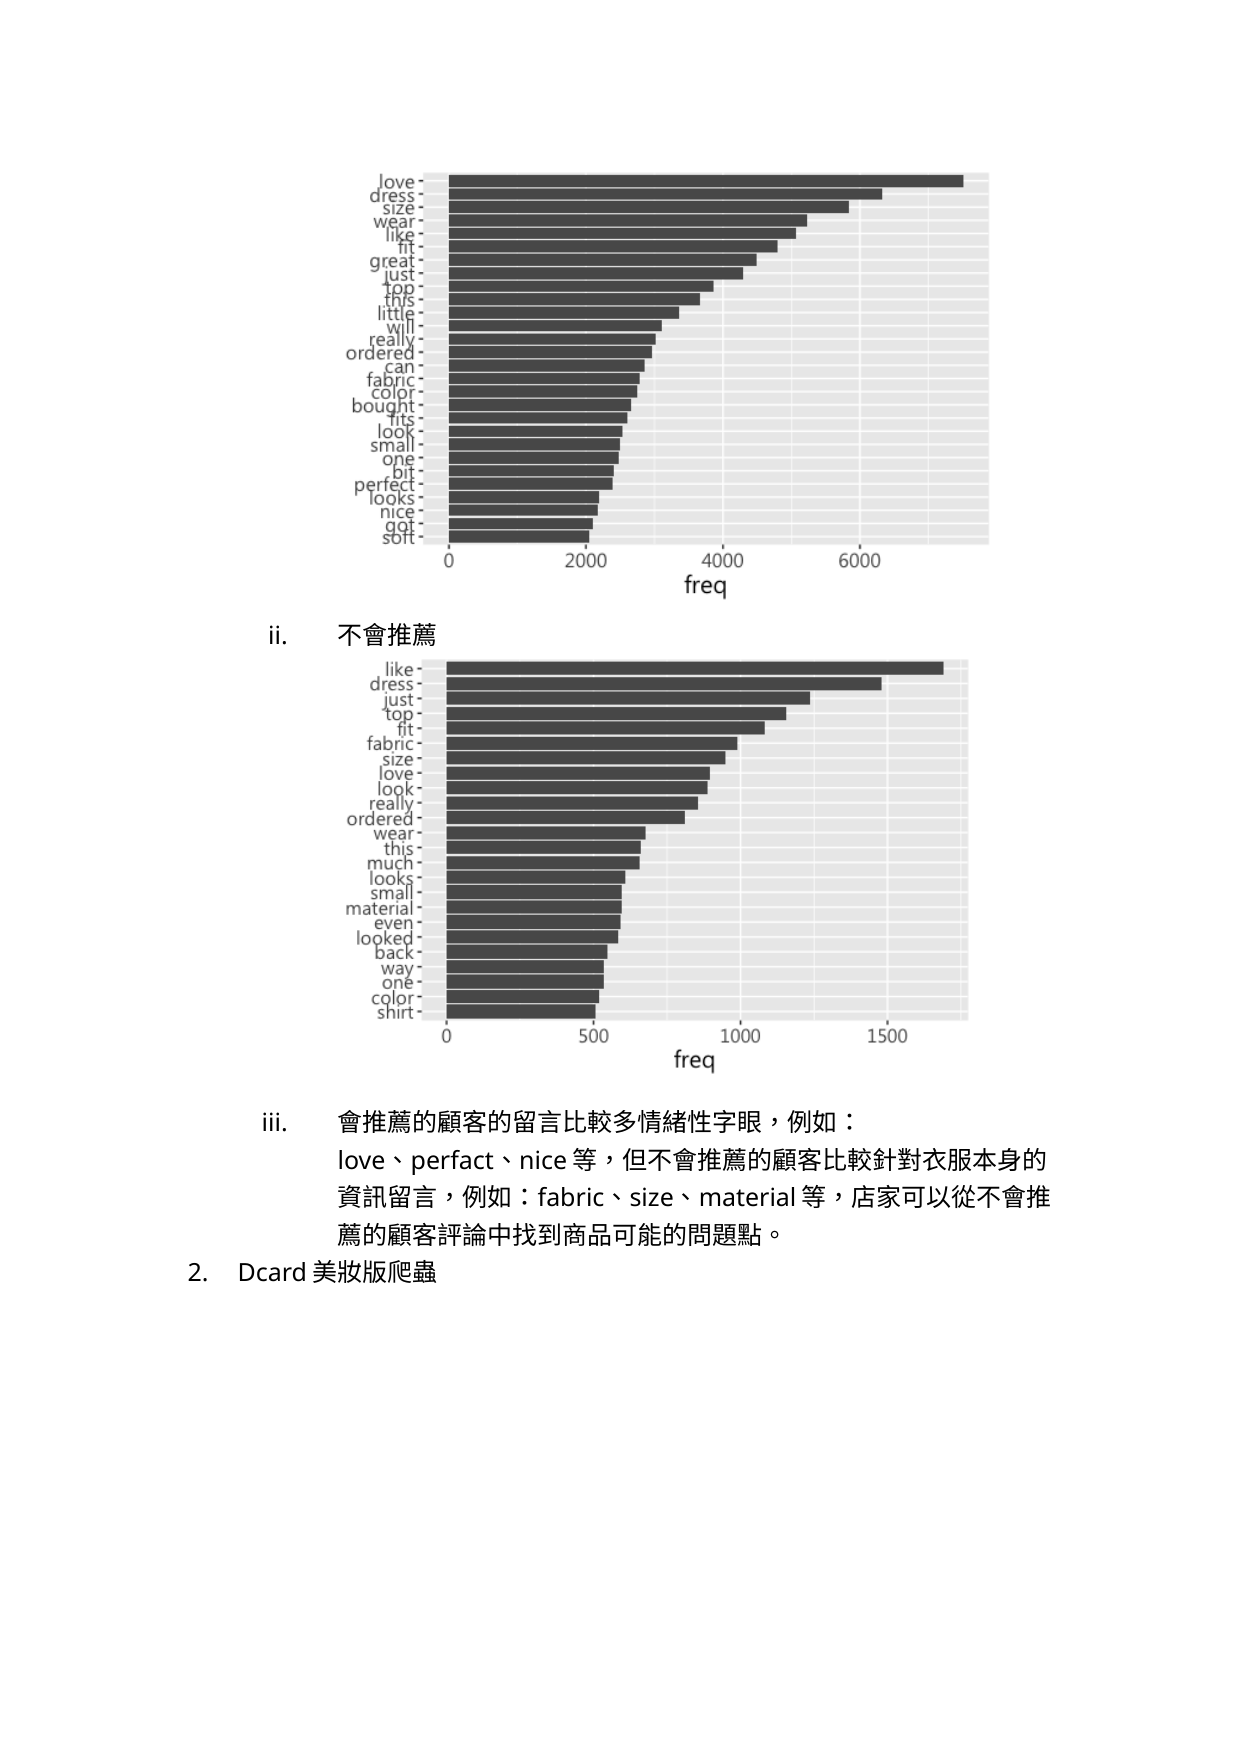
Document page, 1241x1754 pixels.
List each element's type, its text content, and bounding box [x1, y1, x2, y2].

list Dcard美妝版爬蟲 [187, 1252, 1053, 1289]
list 會推薦的顧客的留言比較多情緒性字眼，例如：love、perfact、nice等，但不會推薦的顧客比較針對衣服本身的資訊留言，例如：fabric、size、material等，店家可以從不會推薦的顧客評論中找到商品可能的問題點。 [287, 1102, 1053, 1252]
picture [337, 652, 977, 1082]
picture [337, 164, 998, 608]
list 不會推薦 [287, 614, 1053, 652]
